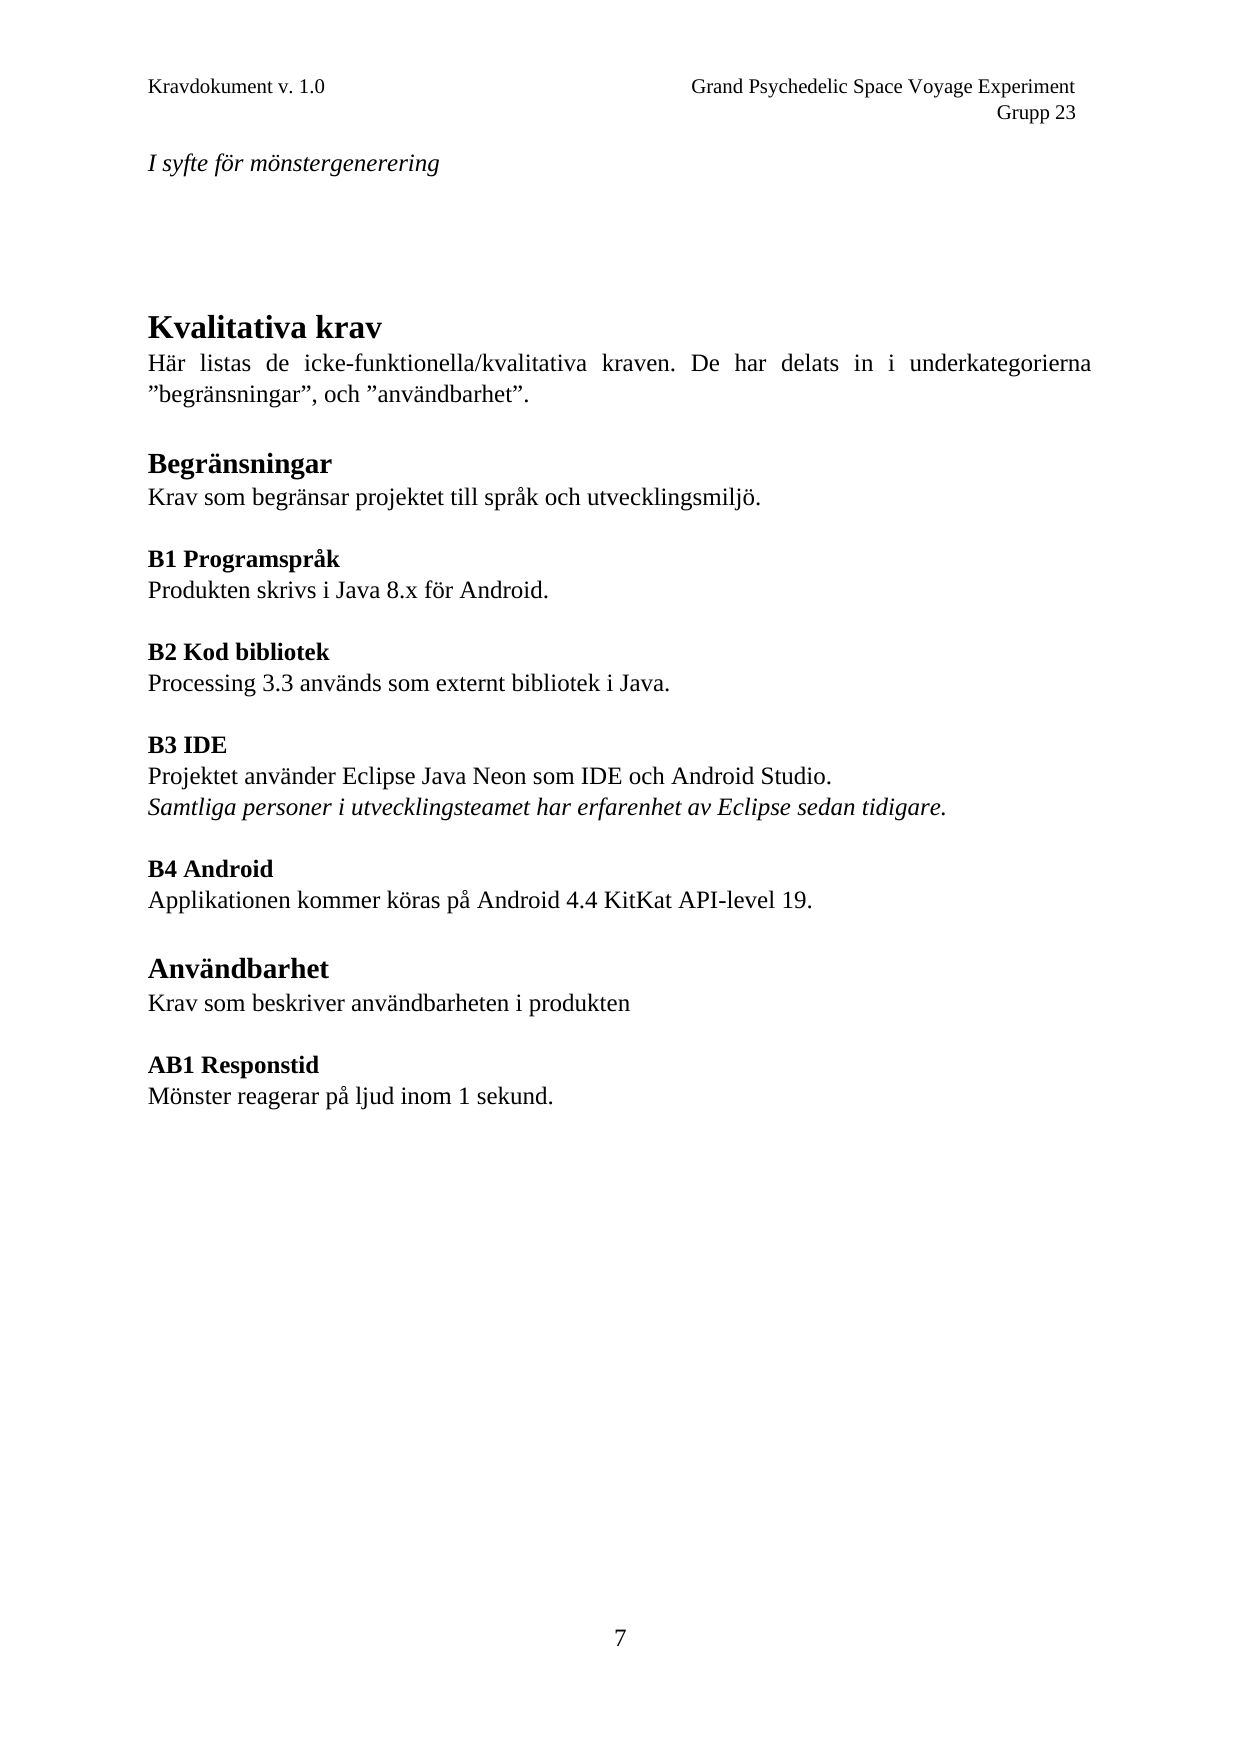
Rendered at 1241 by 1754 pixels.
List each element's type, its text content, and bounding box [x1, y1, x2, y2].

text Projektet använder Eclipse Java Neon som IDE och Android Studio. [148, 761, 1093, 790]
text Mönster reagerar på ljud inom 1 sekund. [148, 1081, 1093, 1110]
text B4 Android [148, 854, 1093, 883]
text B3 IDE [148, 730, 1093, 759]
text I syfte för mönstergenerering [148, 148, 1093, 176]
subtitle Begränsningar [148, 446, 1093, 479]
text Produkten skrivs i Java 8.x för Android. [148, 575, 1093, 604]
text Applikationen kommer köras på Android 4.4 KitKat API-level 19. [148, 885, 1093, 914]
text Samtliga personer i utvecklingsteamet har erfarenhet av Eclipse sedan tidigare. [148, 792, 1093, 821]
text Här listas de icke-funktionella/kvalitativa kraven. De har delats in i underkategorierna ”begränsningar”, och ”användbarhet”. [148, 348, 1093, 408]
text B1 Programspråk [148, 544, 1093, 573]
text Krav som beskriver användbarheten i produkten [148, 988, 1093, 1017]
subtitle Kvalitativa krav [148, 307, 1093, 345]
text Processing 3.3 används som externt bibliotek i Java. [148, 668, 1093, 697]
subtitle Användbarhet [148, 952, 1093, 985]
text AB1 Responstid [148, 1050, 1093, 1079]
text B2 Kod bibliotek [148, 637, 1093, 666]
text Krav som begränsar projektet till språk och utvecklingsmiljö. [148, 482, 1093, 511]
